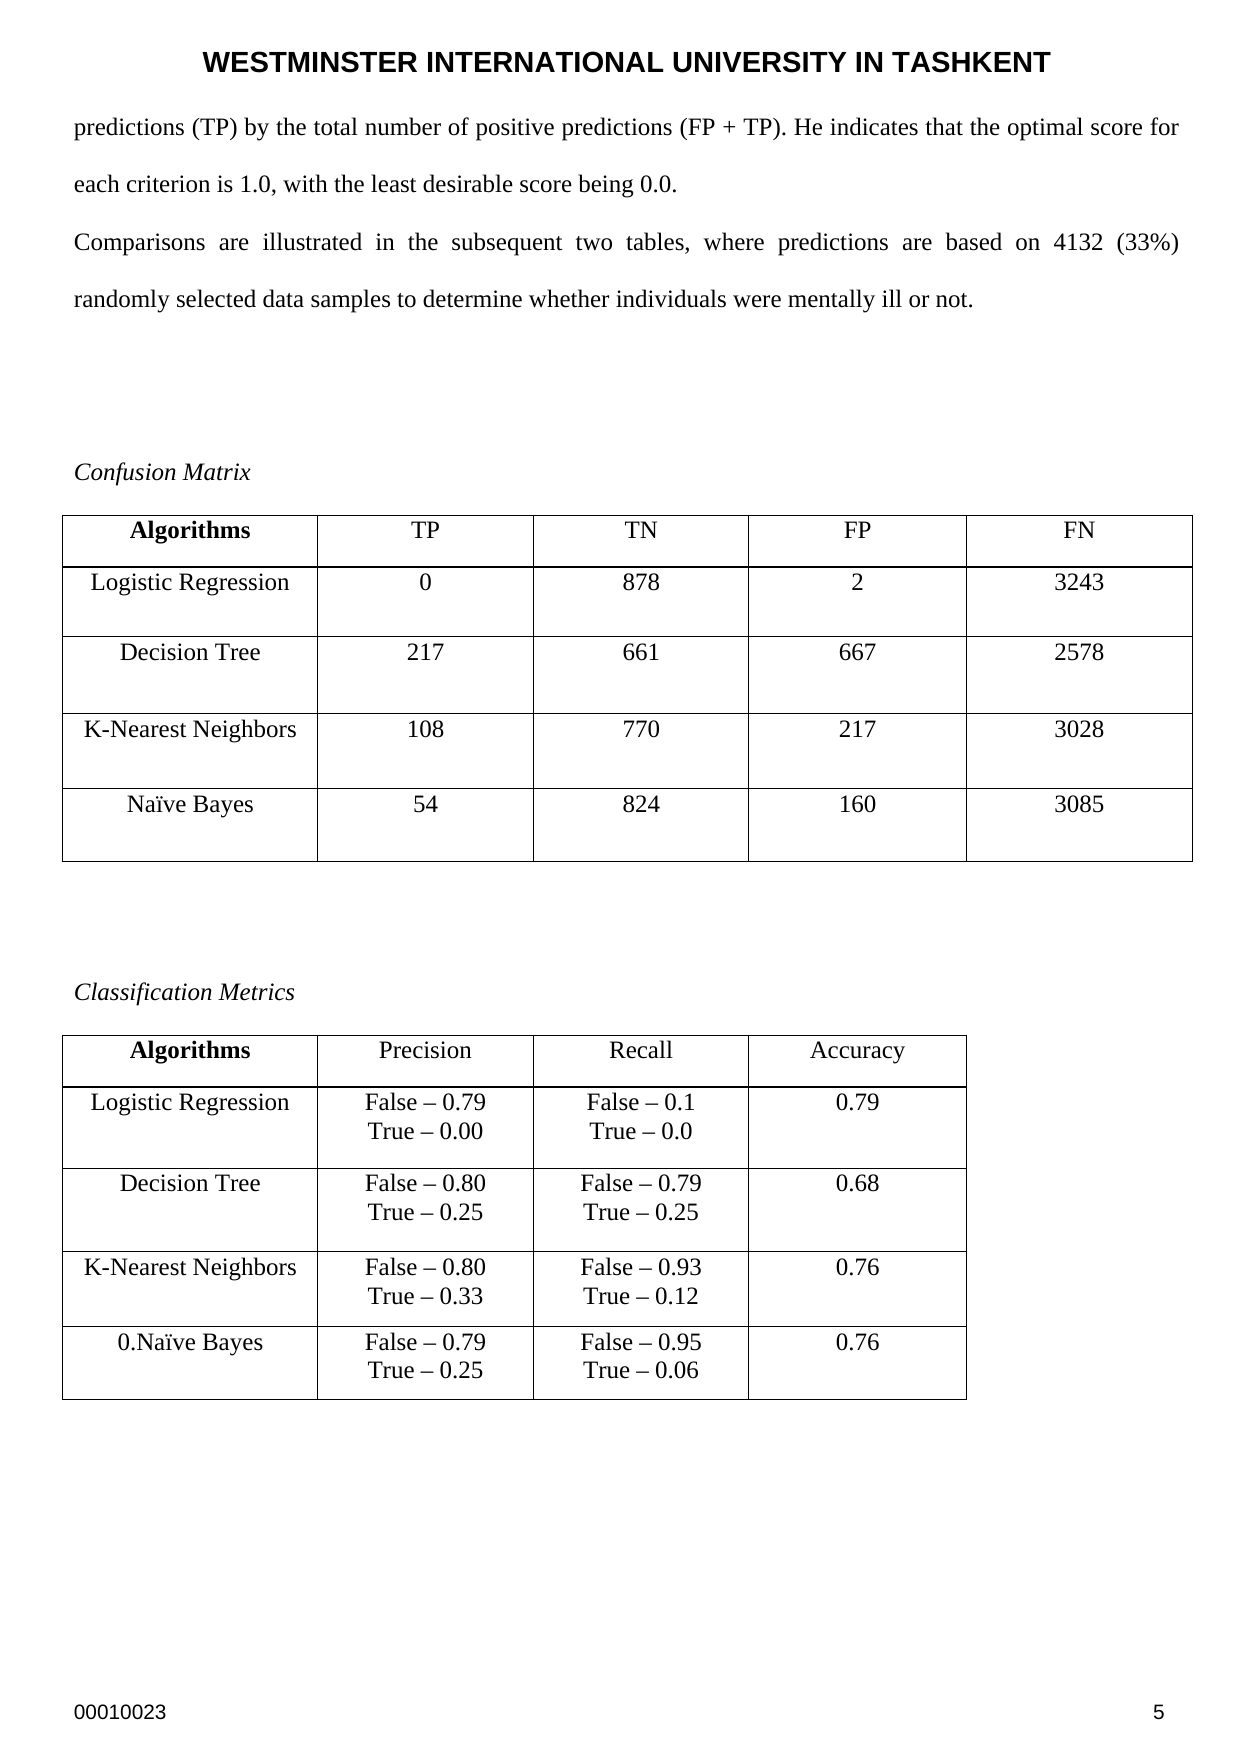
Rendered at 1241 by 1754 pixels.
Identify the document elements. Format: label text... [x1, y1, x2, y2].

text Comparisons are illustrated in the subsequent two tables, where predictions are based on 4132 (33%) randomly selected data samples to determine whether individuals were mentally ill or not. [74, 227, 1180, 313]
table_cell 0.76 [749, 1252, 966, 1326]
table_cell 770 [534, 714, 748, 788]
table_cell 0.76 [749, 1327, 966, 1399]
table_cell False – 0.1 True – 0.0 [534, 1088, 748, 1167]
table_header FN [967, 516, 1192, 566]
subtitle Confusion Matrix [74, 457, 1180, 486]
table_cell Logistic Regression [63, 568, 317, 636]
table_cell 160 [749, 789, 966, 861]
table_cell Logistic Regression [63, 1088, 317, 1167]
table_cell Decision Tree [63, 637, 317, 713]
table_cell Naïve Bayes [63, 789, 317, 861]
table_cell False – 0.80 True – 0.25 [318, 1169, 533, 1251]
table_cell 2 [749, 568, 966, 636]
table_header FP [749, 516, 966, 566]
table_cell False – 0.79 True – 0.25 [534, 1169, 748, 1251]
table_cell False – 0.79 True – 0.00 [318, 1088, 533, 1167]
table_cell 0 [318, 568, 533, 636]
table_cell 2578 [967, 637, 1192, 713]
table_cell 667 [749, 637, 966, 713]
table_cell 0.79 [749, 1088, 966, 1167]
table_cell 0.68 [749, 1169, 966, 1251]
table_cell 0.Naïve Bayes [63, 1327, 317, 1399]
table_cell 217 [318, 637, 533, 713]
table_header Algorithms [63, 516, 317, 566]
table_cell 878 [534, 568, 748, 636]
table_cell 3243 [967, 568, 1192, 636]
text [74, 112, 1180, 198]
table_cell 217 [749, 714, 966, 788]
table_cell False – 0.80 True – 0.33 [318, 1252, 533, 1326]
table_cell False – 0.79 True – 0.25 [318, 1327, 533, 1399]
table_header Accuracy [749, 1036, 966, 1086]
subtitle Classification Metrics [74, 977, 1180, 1006]
table_header Recall [534, 1036, 748, 1086]
table_cell 3028 [967, 714, 1192, 788]
table_cell 108 [318, 714, 533, 788]
table_cell 661 [534, 637, 748, 713]
table_header TN [534, 516, 748, 566]
table_header Algorithms [63, 1036, 317, 1086]
table_cell 3085 [967, 789, 1192, 861]
table_header TP [318, 516, 533, 566]
table_cell K-Nearest Neighbors [63, 1252, 317, 1326]
table_cell False – 0.93 True – 0.12 [534, 1252, 748, 1326]
table_header Precision [318, 1036, 533, 1086]
table_cell K-Nearest Neighbors [63, 714, 317, 788]
table_cell 54 [318, 789, 533, 861]
table_cell Decision Tree [63, 1169, 317, 1251]
table_cell False – 0.95 True – 0.06 [534, 1327, 748, 1399]
table_cell 824 [534, 789, 748, 861]
